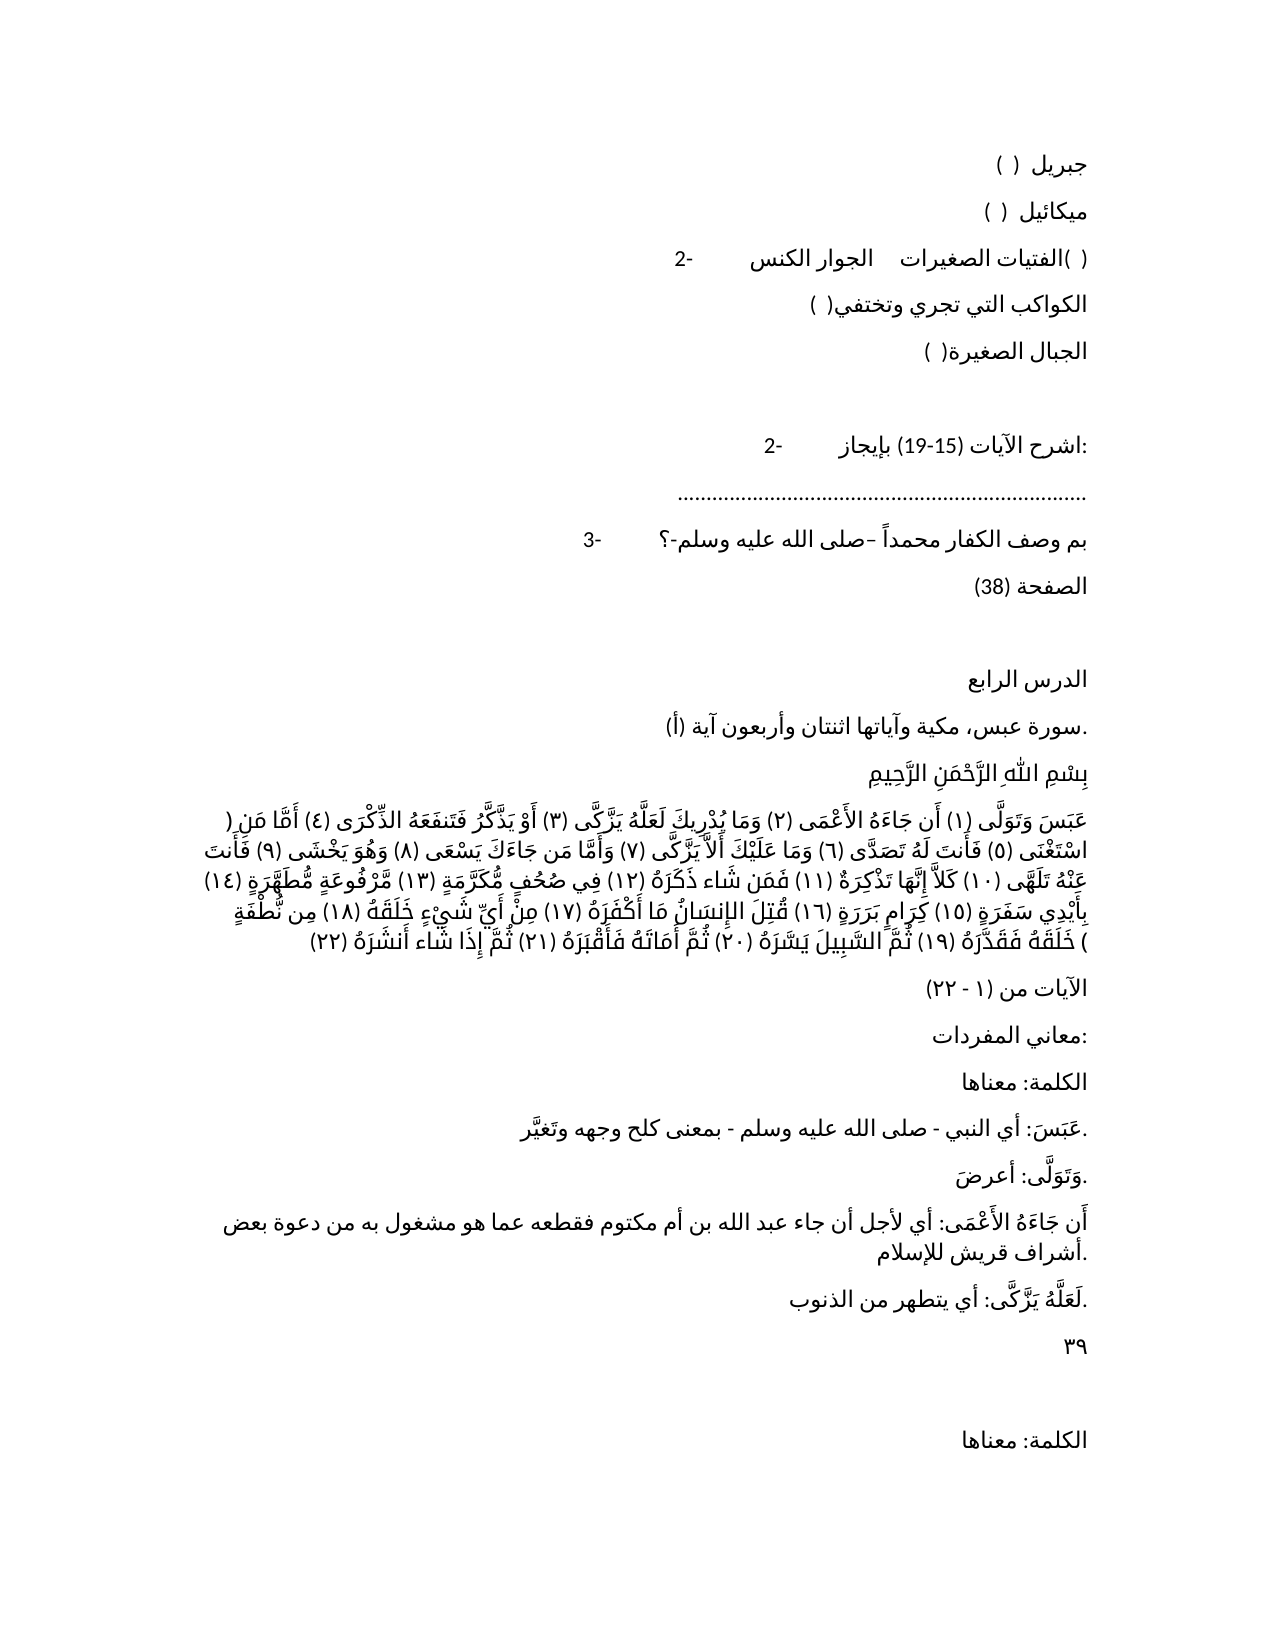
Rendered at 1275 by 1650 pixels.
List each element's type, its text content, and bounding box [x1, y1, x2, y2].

text ( )الجبال الصغيرة [187, 337, 1087, 366]
text لَعَلَّهُ يَزَّكَّى: أي يتطهر من الذنوب. [187, 1285, 1087, 1313]
text الدرس الرابع [187, 666, 1087, 694]
text ....................................................................... [187, 478, 1087, 506]
text (أ) سورة عبس، مكية وآياتها اثنتان وأربعون آية. [187, 712, 1087, 741]
text الكلمة: معناها [187, 1068, 1087, 1096]
text أَن جَاءَهُ الأَعْمَى: أي لأجل أن جاء عبد الله بن أم مكتوم فقطعه عما هو مشغول به من دعوة بعض أشراف قريش للإسلام. [187, 1208, 1087, 1267]
text الصفحة (38) [187, 572, 1087, 600]
text عَبَسَ: أي النبي - صلى الله عليه وسلم - بمعنى كلح وجهه وتَغيَّر. [187, 1114, 1087, 1143]
text وَتَوَلَّى: أعرضَ. [187, 1161, 1087, 1189]
text 2- اشرح الآيات (15-19) بإيجاز: [187, 431, 1087, 459]
text 3- بم وصف الكفار محمداً –صلى الله عليه وسلم-؟ [187, 525, 1087, 553]
text الكلمة: معناها [187, 1426, 1087, 1454]
text 2- الجوار الكنس ( )الفتيات الصغيرات [187, 244, 1087, 272]
text معاني المفردات: [187, 1021, 1087, 1049]
text ( )الكواكب التي تجري وتختفي [187, 291, 1087, 319]
text الآيات من (۱ - ۲۲) [187, 974, 1087, 1002]
text ٣٩ [187, 1332, 1087, 1360]
text ﴿ عَبَسَ وَتَوَلَّى (١) أَن جَاءَهُ الأَعْمَى (٢) وَمَا يُدْرِيكَ لَعَلَّهُ يَزَّكَّى (٣) أَوْ يَذَّكَّرُ فَتَنفَعَهُ الذِّكْرَى (٤) أَمَّا مَنِ اسْتَغْنَى (٥) فَأَنتَ لَهُ تَصَدَّى (٦) وَمَا عَلَيْكَ أَلاَّ يَزَّكَّى (٧) وَأَمَّا مَن جَاءَكَ يَسْعَى (٨) وَهُوَ يَخْشَى (٩) فَأَنتَ عَنْهُ تَلَهَّى (١٠) كَلاَّ إِنَّهَا تَذْكِرَةٌ (١١) فَمَن شَاء ذَكَرَهُ (١٢) فِي صُحُفٍ مُّكَرَّمَةٍ (١٣) مَّرْفُوعَةٍ مُّطَهَّرَةٍ (١٤) بِأَيْدِي سَفَرَةٍ (١٥) كِرَامٍ بَرَرَةٍ (١٦) قُتِلَ الإِنسَانُ مَا أَكْفَرَهُ (١٧) مِنْ أَيِّ شَيْءٍ خَلَقَهُ (١٨) مِن نُّطْفَةٍ خَلَقَهُ فَقَدَّرَهُ (١٩) ثُمَّ السَّبِيلَ يَسَّرَهُ (٢٠) ثُمَّ أَمَاتَهُ فَأَقْبَرَهُ (٢١) ثُمَّ إِذَا شَاء أَنشَرَهُ (٢٢) ﴾ [187, 806, 1087, 955]
text ( ) جبريل [187, 150, 1087, 178]
text ( ) ميكائيل [187, 197, 1087, 225]
text بِسْمِ اللهِ الرَّحْمَنِ الرَّحِيمِ [187, 759, 1087, 787]
